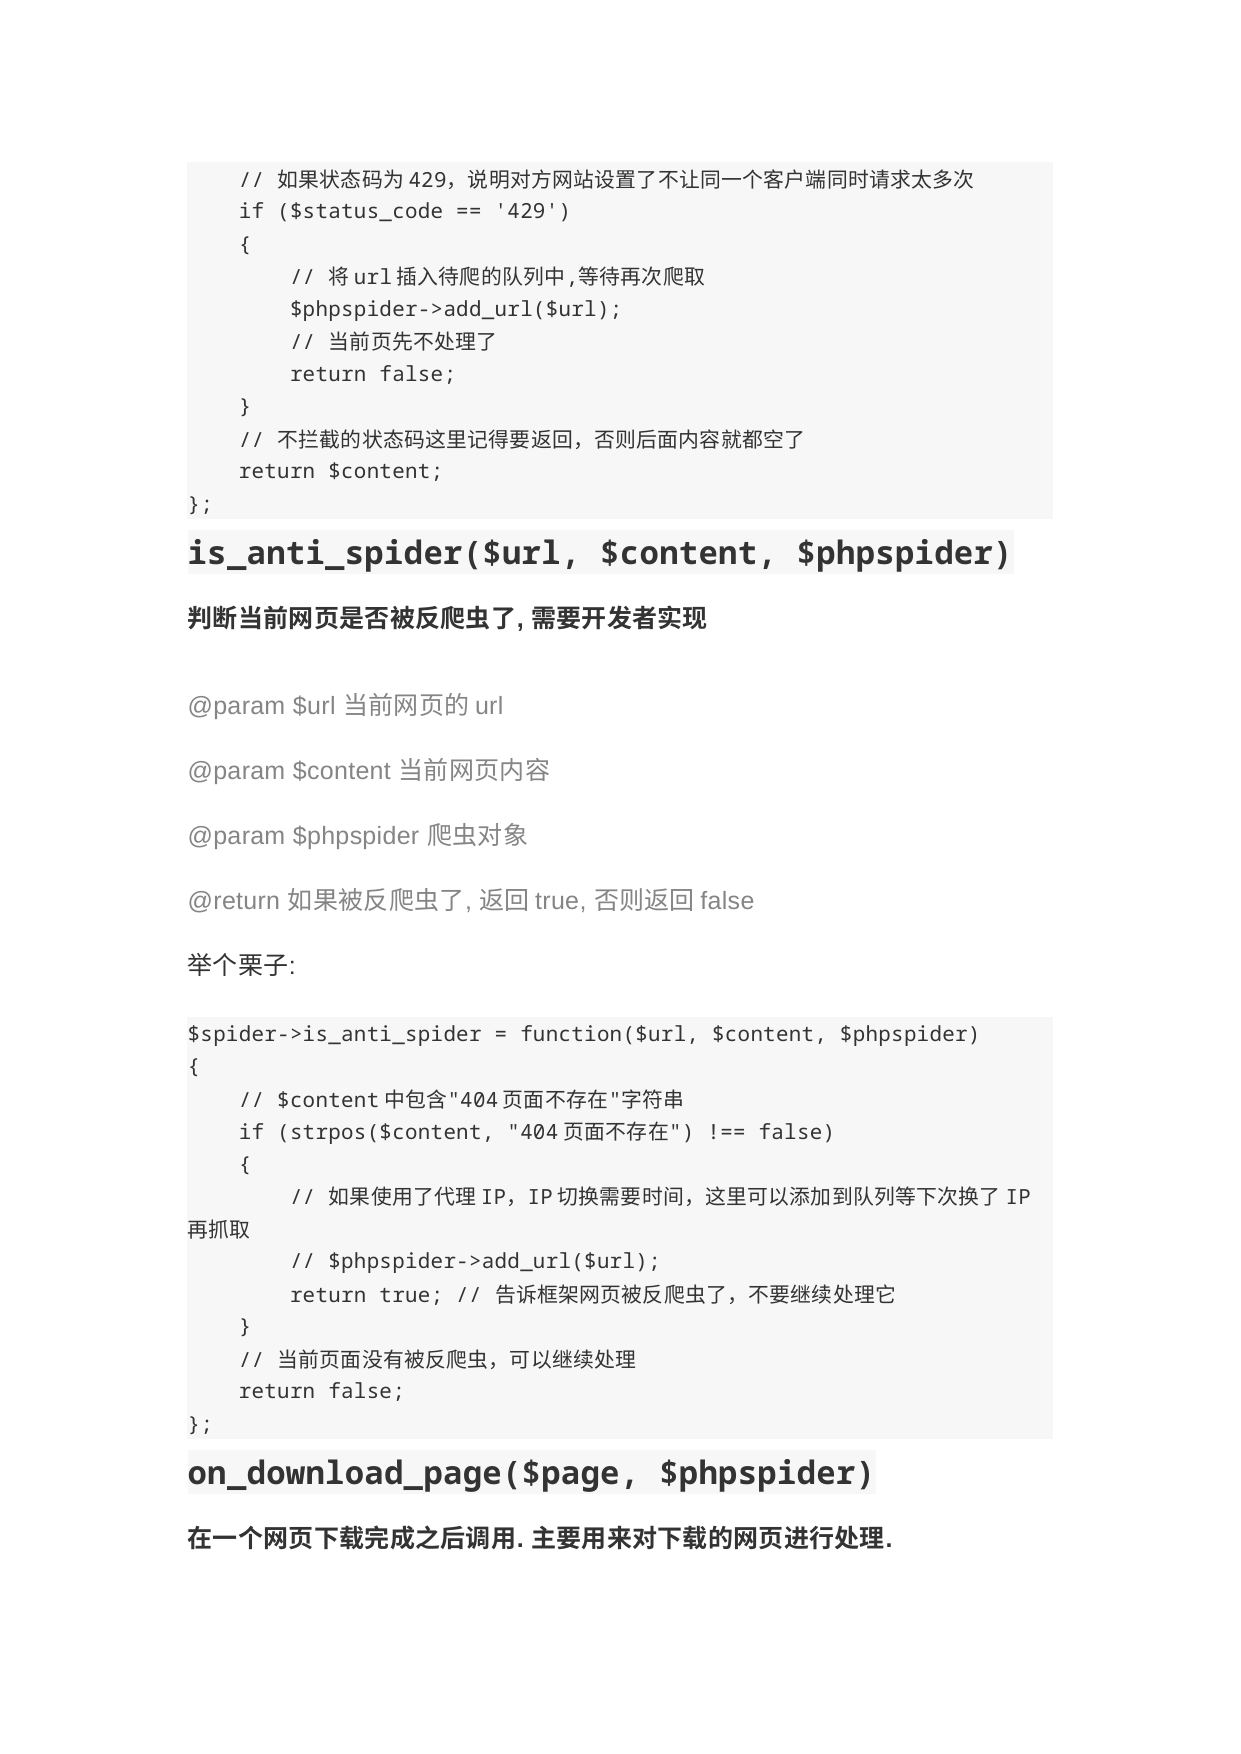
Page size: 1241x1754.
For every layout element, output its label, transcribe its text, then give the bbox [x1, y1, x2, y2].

text } [187, 389, 1053, 422]
text } [187, 1309, 1053, 1342]
text 举个栗子: [187, 931, 1053, 996]
text return false; [187, 1374, 1053, 1407]
text { [187, 1049, 1053, 1082]
text // 当前页先不处理了 [187, 324, 1053, 357]
text if ($status_code == '429') [187, 194, 1053, 227]
text return $content; [187, 454, 1053, 487]
text return true; // 告诉框架网页被反爬虫了，不要继续处理它 [187, 1277, 1053, 1309]
text $phpspider->add_url($url); [187, 292, 1053, 324]
text // 如果状态码为429，说明对方网站设置了不让同一个客户端同时请求太多次 [187, 162, 1053, 194]
text is_anti_spider($url, $content, $phpspider) [187, 519, 1053, 584]
text 判断当前网页是否被反爬虫了, 需要开发者实现 [187, 584, 1053, 649]
text @param $url 当前网页的url @param $content 当前网页内容 @param $phpspider 爬虫对象 @return 如果被反爬虫了, 返回true, 否则返回false [187, 671, 1053, 931]
text { [187, 227, 1053, 259]
text // 如果使用了代理IP，IP切换需要时间，这里可以添加到队列等下次换了IP再抓取 [187, 1179, 1053, 1244]
text if (strpos($content, "404页面不存在") !== false) [187, 1114, 1053, 1147]
text }; [187, 1407, 1053, 1439]
text // $content中包含"404页面不存在"字符串 [187, 1082, 1053, 1114]
text // 当前页面没有被反爬虫，可以继续处理 [187, 1342, 1053, 1374]
text // $phpspider->add_url($url); [187, 1244, 1053, 1277]
text // 不拦截的状态码这里记得要返回，否则后面内容就都空了 [187, 422, 1053, 454]
text 在一个网页下载完成之后调用. 主要用来对下载的网页进行处理. [187, 1504, 1053, 1569]
text $spider->is_anti_spider = function($url, $content, $phpspider) [187, 1017, 1053, 1049]
text { [187, 1147, 1053, 1179]
text // 将url插入待爬的队列中,等待再次爬取 [187, 259, 1053, 292]
text return false; [187, 357, 1053, 389]
text }; [187, 487, 1053, 519]
text on_download_page($page, $phpspider) [187, 1439, 1053, 1504]
